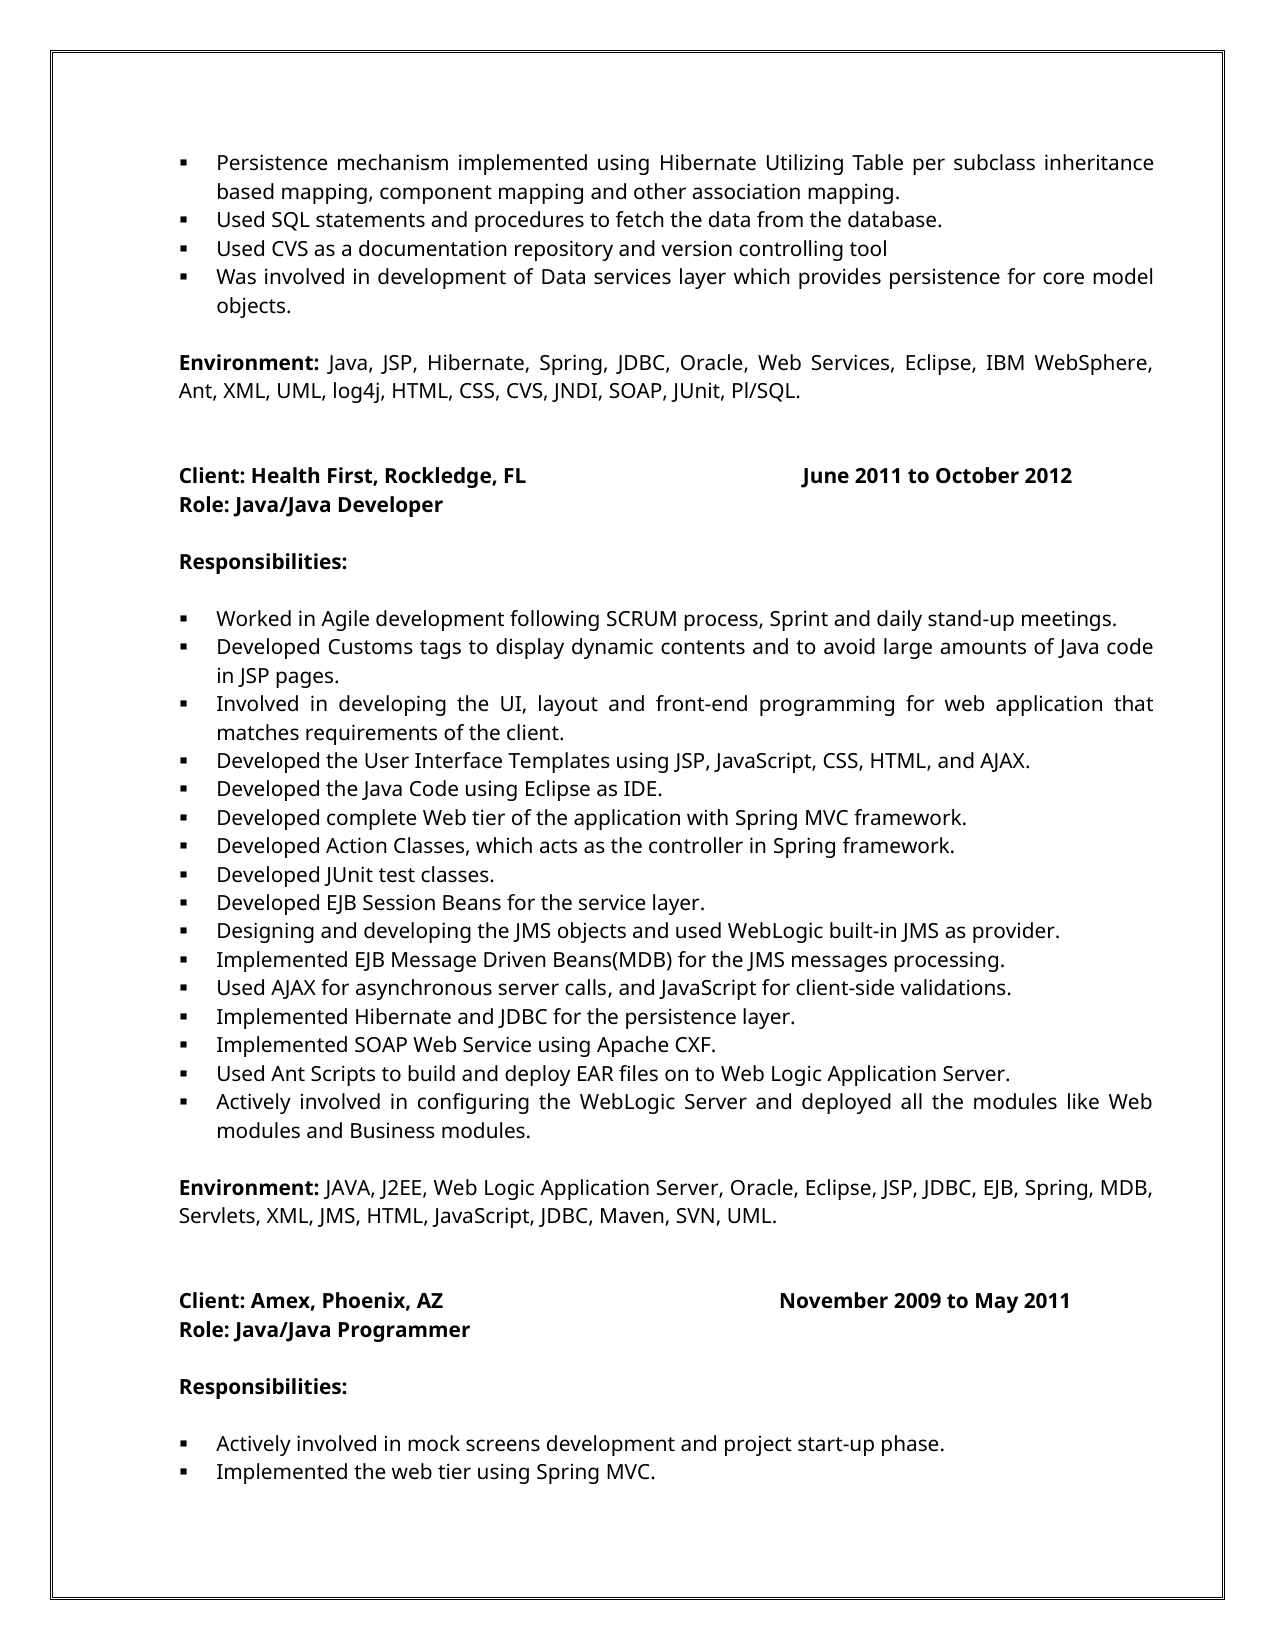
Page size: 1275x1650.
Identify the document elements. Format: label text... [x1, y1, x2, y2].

list Was involved in development of Data services layer which provides persistence for core model objects. [178, 262, 1154, 319]
list Developed the User Interface Templates using JSP, JavaScript, CSS, HTML, and AJAX. [178, 746, 1154, 774]
list Designing and developing the JMS objects and used WebLogic built-in JMS as provider. [178, 917, 1154, 945]
list Persistence mechanism implemented using Hibernate Utilizing Table per subclass inheritance based mapping, component mapping and other association mapping. [178, 148, 1154, 205]
list Involved in developing the UI, layout and front-end programming for web application that matches requirements of the client. [178, 689, 1154, 746]
text Client: Health First, Rockledge, FL June 2011 to October 2012 [178, 461, 1154, 490]
text Role: Java/Java Developer [178, 490, 1154, 547]
list Actively involved in configuring the WebLogic Server and deployed all the modules like Web modules and Business modules. [178, 1087, 1154, 1144]
text Responsibilities: [178, 547, 1154, 575]
list Used SQL statements and procedures to fetch the data from the database. [178, 205, 1154, 234]
list Implemented EJB Message Driven Beans(MDB) for the JMS messages processing. [178, 945, 1154, 973]
list Implemented SOAP Web Service using Apache CXF. [178, 1030, 1154, 1059]
list Developed the Java Code using Eclipse as IDE. [178, 774, 1154, 803]
text Responsibilities: [178, 1372, 1154, 1400]
text Client: Amex, Phoenix, AZ November 2009 to May 2011 [178, 1286, 1156, 1315]
text Role: Java/Java Programmer [178, 1315, 1154, 1372]
text Environment: Java, JSP, Hibernate, Spring, JDBC, Oracle, Web Services, Eclipse, IBM WebSphere, Ant, XML, UML, log4j, HTML, CSS, CVS, JNDI, SOAP, JUnit, Pl/SQL. [178, 348, 1154, 404]
list Implemented Hibernate and JDBC for the persistence layer. [178, 1002, 1154, 1030]
list Developed EJB Session Beans for the service layer. [178, 888, 1154, 917]
list Actively involved in mock screens development and project start-up phase. [178, 1429, 1154, 1457]
list Used AJAX for asynchronous server calls, and JavaScript for client-side validations. [178, 973, 1154, 1002]
list Developed JUnit test classes. [178, 860, 1154, 888]
list Worked in Agile development following SCRUM process, Sprint and daily stand-up meetings. [178, 604, 1154, 632]
list Implemented the web tier using Spring MVC. [178, 1457, 1154, 1486]
list Used CVS as a documentation repository and version controlling tool [178, 234, 1154, 262]
list Developed Action Classes, which acts as the controller in Spring framework. [178, 831, 1154, 860]
list Developed Customs tags to display dynamic contents and to avoid large amounts of Java code in JSP pages. [178, 632, 1154, 689]
list Developed complete Web tier of the application with Spring MVC framework. [178, 803, 1154, 831]
text Environment: JAVA, J2EE, Web Logic Application Server, Oracle, Eclipse, JSP, JDBC, EJB, Spring, MDB, Servlets, XML, JMS, HTML, JavaScript, JDBC, Maven, SVN, UML. [178, 1173, 1154, 1229]
list Used Ant Scripts to build and deploy EAR files on to Web Logic Application Server. [178, 1059, 1154, 1087]
